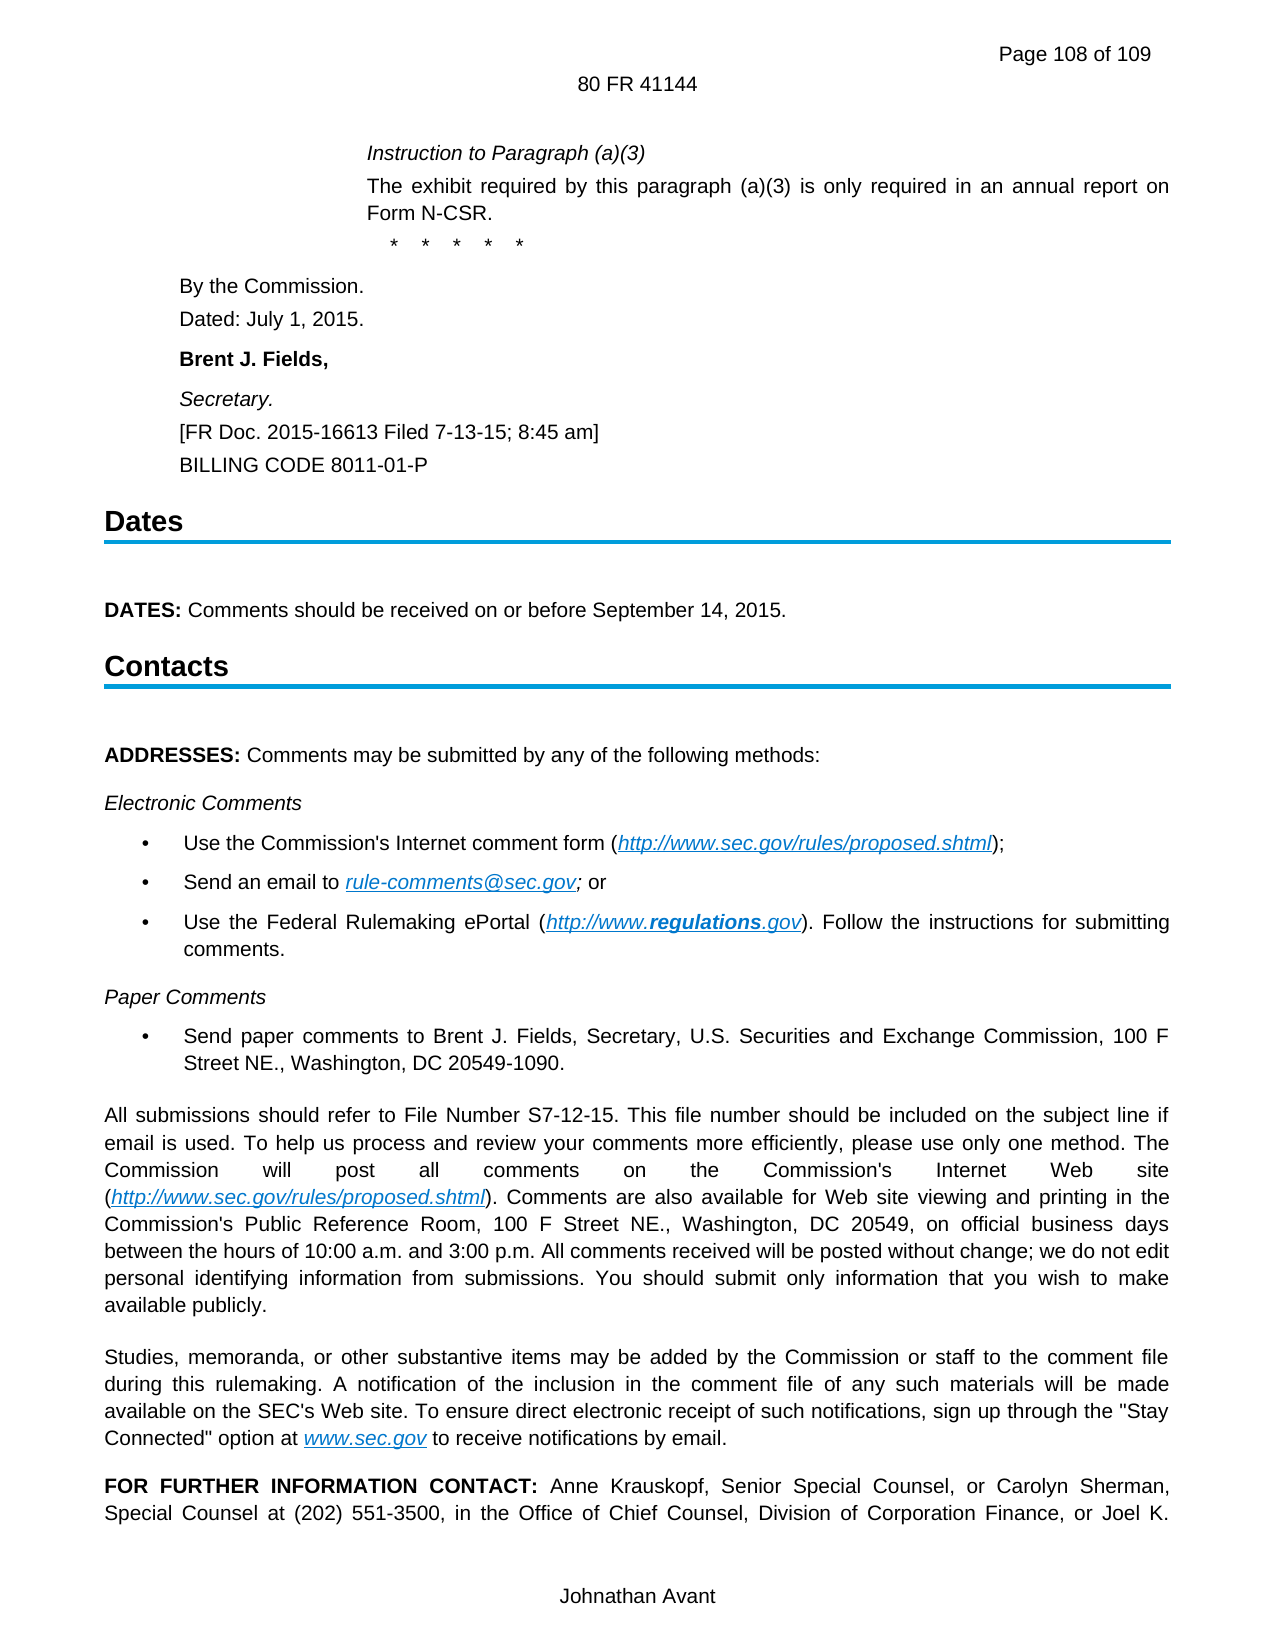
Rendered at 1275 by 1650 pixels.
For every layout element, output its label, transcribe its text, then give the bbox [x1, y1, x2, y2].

list Use the Federal Rulemaking ePortal (http://www.regulations.gov). Follow the instructions for submitting comments. [142, 906, 1171, 961]
text BILLING CODE 8011-01-P [179, 450, 1171, 477]
text ADDRESSES: Comments may be submitted by any of the following methods: [104, 740, 1171, 767]
text [FR Doc. 2015-16613 Filed 7-13-15; 8:45 am] [179, 417, 1171, 444]
text Dated: July 1, 2015. [179, 304, 1171, 331]
text All submissions should refer to File Number S7-12-15. This file number should be included on the subject line if email is used. To help us process and review your comments more efficiently, please use only one method. The Commission will post all comments on the Commission's Internet Web site (http://www.sec.gov/rules/proposed.shtml). Comments are also available for Web site viewing and printing in the Commission's Public Reference Room, 100 F Street NE., Washington, DC 20549, on official business days between the hours of 10:00 a.m. and 3:00 p.m. All comments received will be posted without change; we do not edit personal identifying information from submissions. You should submit only information that you wish to make available publicly. [104, 1100, 1171, 1317]
text Contacts [104, 647, 1171, 682]
text Instruction to Paragraph (a)(3) [367, 137, 1171, 164]
list Send an email to rule-comments@sec.gov; or [142, 867, 1171, 894]
list Use the Commission's Internet comment form (http://www.sec.gov/rules/proposed.shtml); [142, 827, 1171, 854]
text Paper Comments [104, 981, 1171, 1008]
text Brent J. Fields, [179, 344, 1171, 371]
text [104, 1471, 1171, 1525]
text * * * * * [367, 231, 1171, 258]
text Secretary. [179, 383, 1171, 410]
text Studies, memoranda, or other substantive items may be added by the Commission or staff to the comment file during this rulemaking. A notification of the inclusion in the comment file of any such materials will be made available on the SEC's Web site. To ensure direct electronic receipt of such notifications, sign up through the "Stay Connected" option at www.sec.gov to receive notifications by email. [104, 1342, 1171, 1450]
text The exhibit required by this paragraph (a)(3) is only required in an annual report on Form N-CSR. [367, 171, 1171, 225]
text Electronic Comments [104, 788, 1171, 815]
text DATES: Comments should be received on or before September 14, 2015. [104, 595, 1171, 622]
list Send paper comments to Brent J. Fields, Secretary, U.S. Securities and Exchange Commission, 100 F Street NE., Washington, DC 20549-1090. [142, 1021, 1171, 1075]
text Dates [104, 502, 1171, 537]
text By the Commission. [179, 271, 1171, 298]
